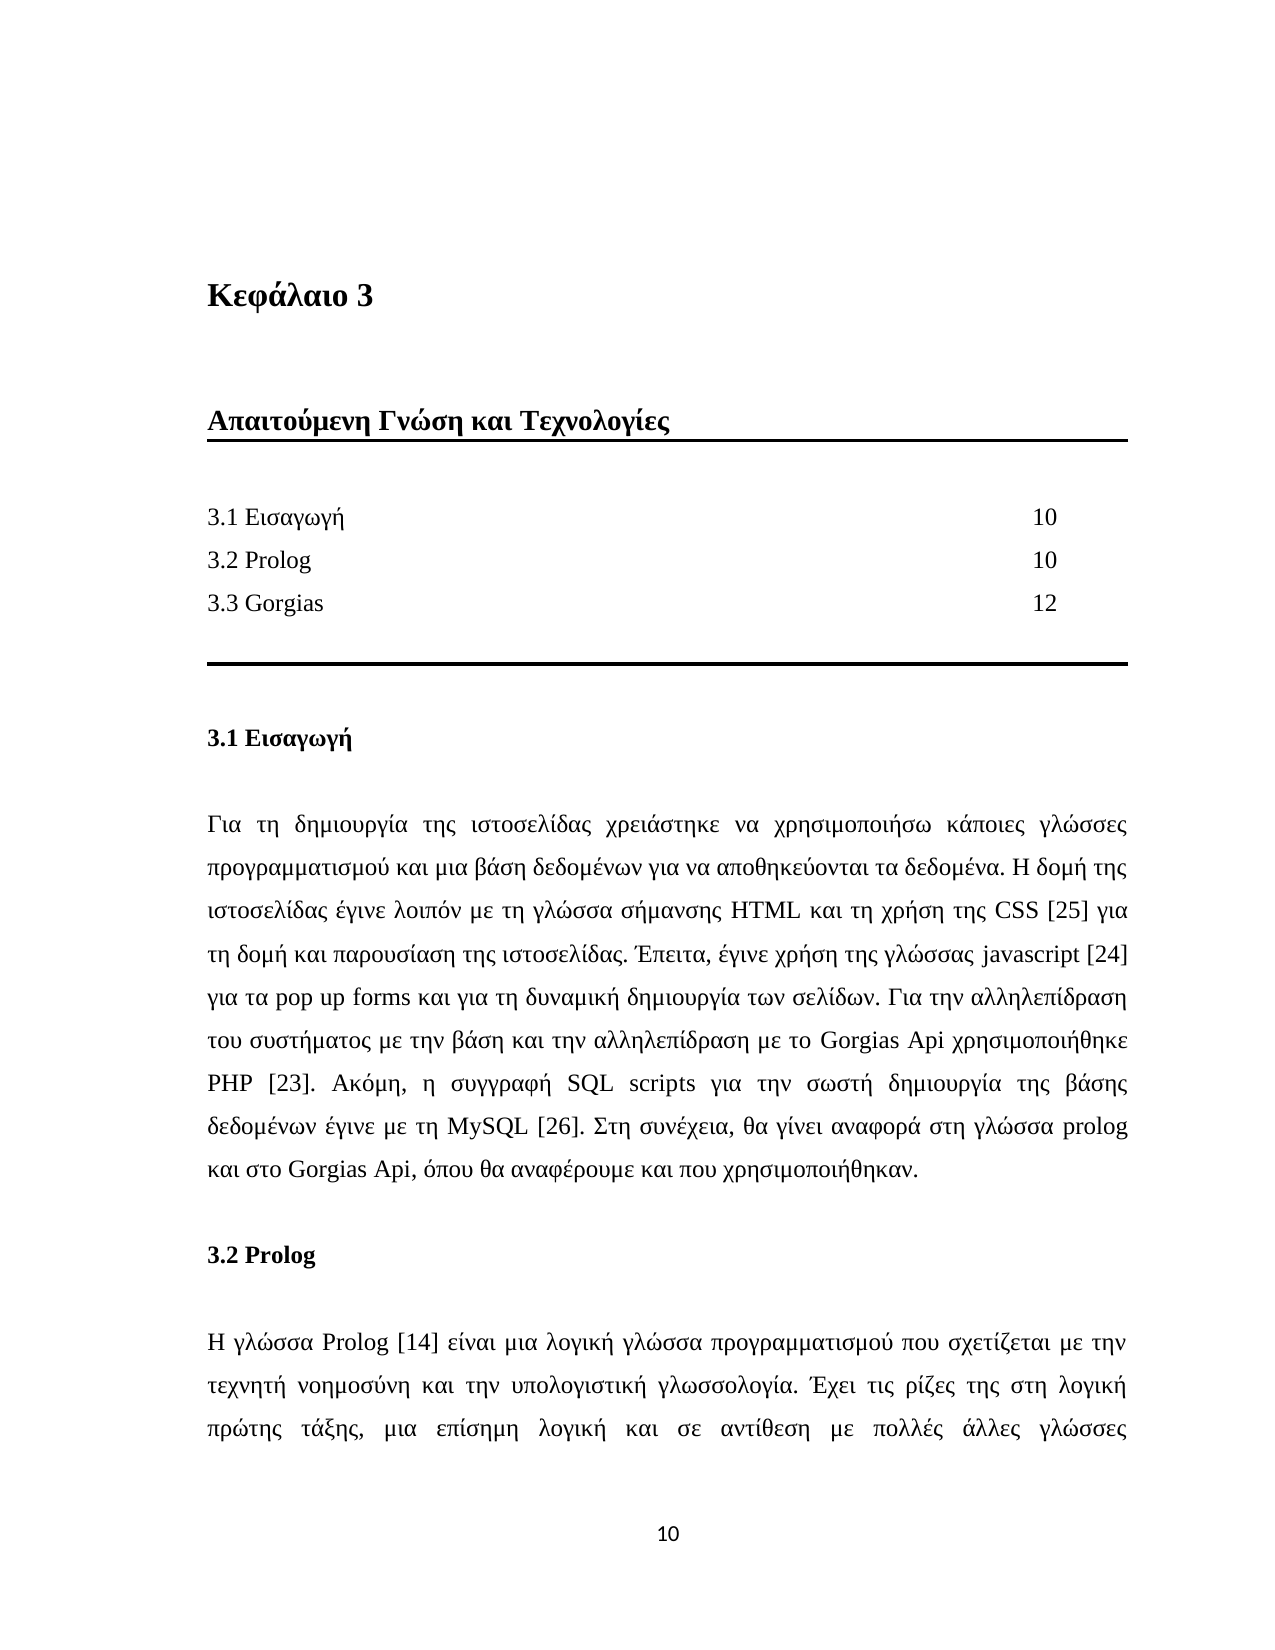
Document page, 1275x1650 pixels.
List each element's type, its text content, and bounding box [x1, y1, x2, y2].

text 3.1 Εισαγωγή 10 [207, 502, 1128, 531]
text Για τη δημιουργία της ιστοσελίδας χρειάστηκε να χρησιμοποιήσω κάποιες γλώσσες προγραμματισμού και μια βάση δεδομένων για να αποθηκεύονται τα δεδομένα. Η δομή της ιστοσελίδας έγινε λοιπόν με τη γλώσσα σήμανσης HTML και τη χρήση της CSS [25] για τη δομή και παρουσίαση της ιστοσελίδας. Έπειτα, έγινε χρήση της γλώσσας javascript [24] για τα pop up forms και για τη δυναμική δημιουργία των σελίδων. Για την αλληλεπίδραση του συστήματος με την βάση και την αλληλεπίδραση με το Gorgias Api χρησιμοποιήθηκε PHP [23]. Ακόμη, η συγγραφή SQL scripts για την σωστή δημιουργία της βάσης δεδομένων έγινε με τη ΜySQL [26]. Στη συνέχεια, θα γίνει αναφορά στη γλώσσα prolog και στο Gorgias Api, όπου θα αναφέρουμε και που χρησιμοποιήθηκαν. [207, 809, 1128, 1183]
text 3.3 Gorgias 12 [207, 588, 1128, 617]
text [207, 1327, 1128, 1442]
text 3.1 Εισαγωγή [207, 723, 1128, 752]
text Κεφάλαιο 3 [207, 275, 1128, 313]
text 3.2 Prolog [207, 1241, 1128, 1269]
text Απαιτούμενη Γνώση και Τεχνολογίες [207, 403, 1128, 439]
text 3.2 Prolog 10 [207, 545, 1128, 574]
